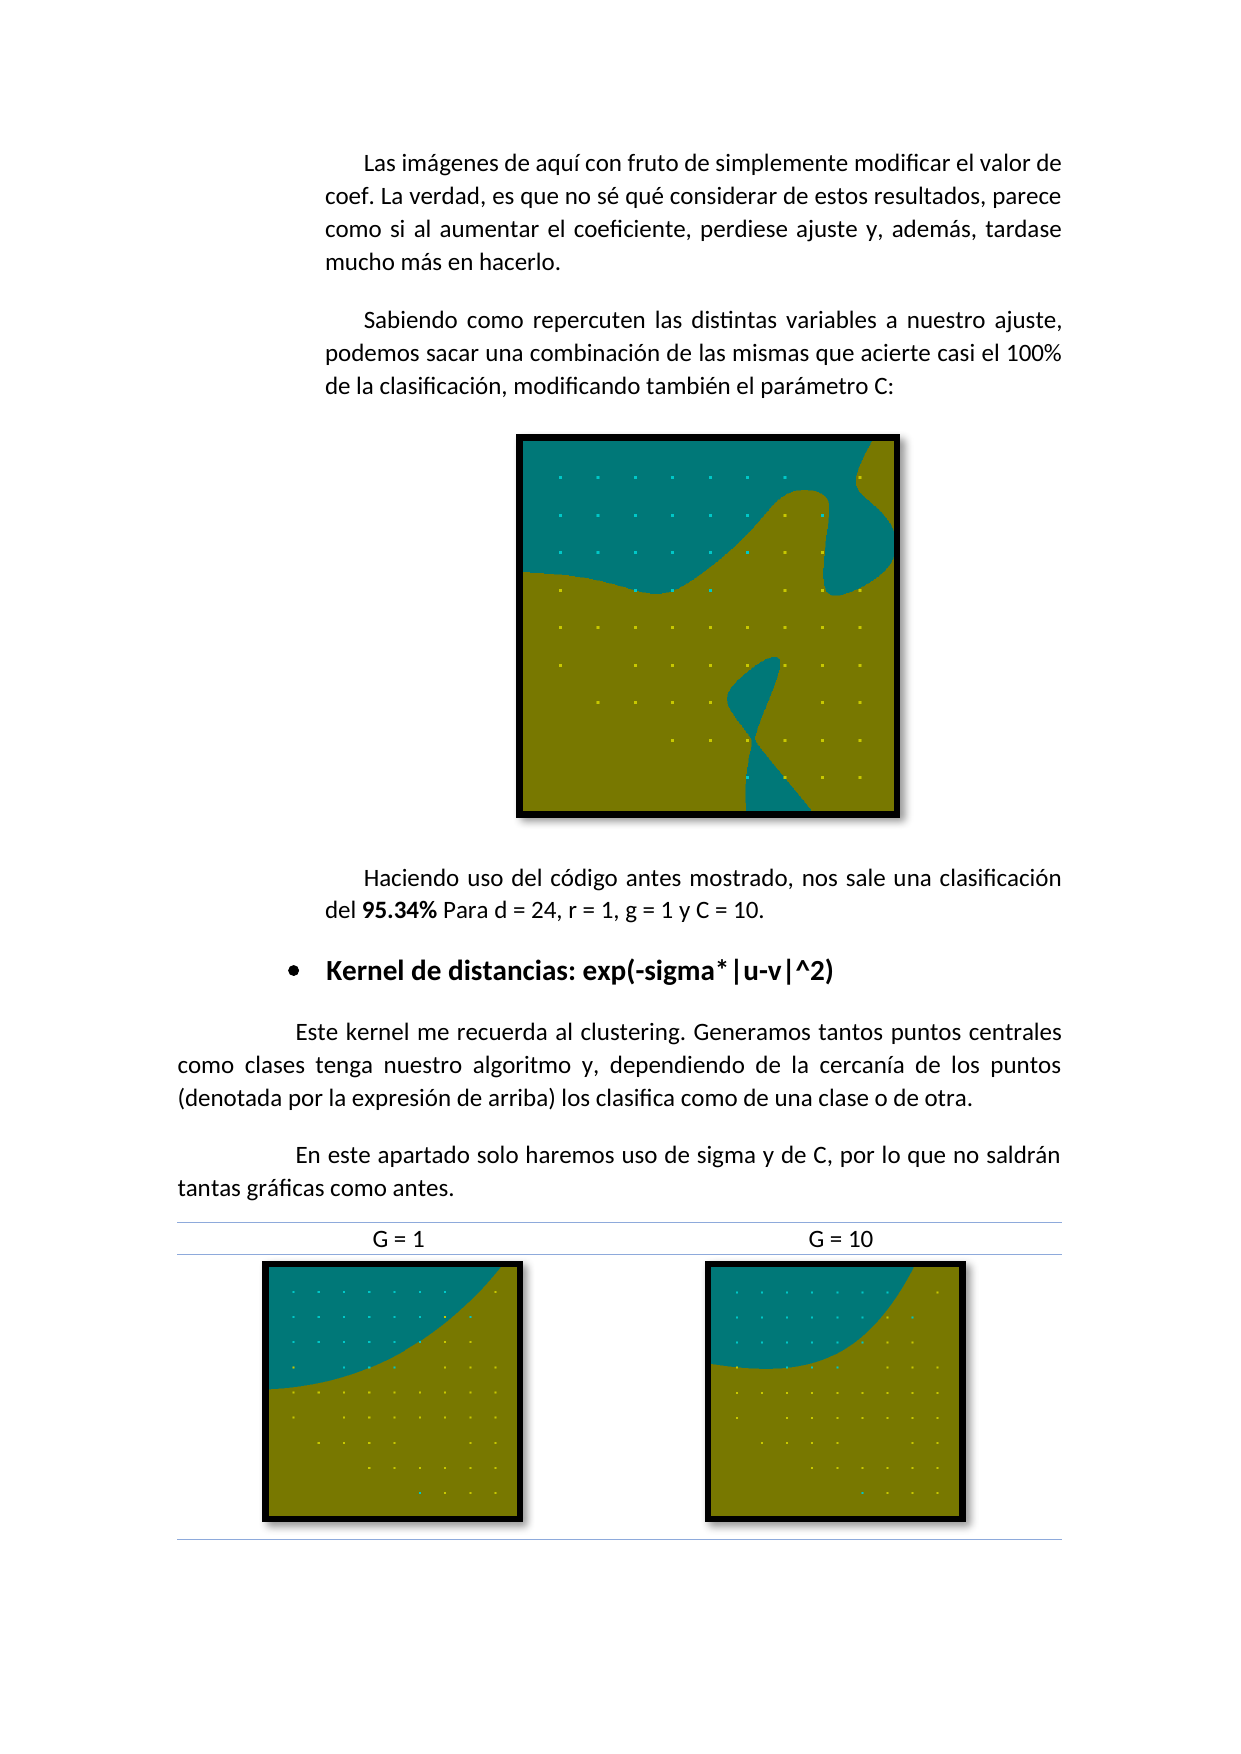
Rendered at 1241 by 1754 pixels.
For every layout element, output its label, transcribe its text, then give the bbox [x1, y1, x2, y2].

table_cell [177, 1255, 619, 1539]
text En este apartado solo haremos uso de sigma y de C, por lo que no saldrán tantas gráficas como antes. [177, 1140, 1063, 1203]
picture [711, 1267, 959, 1516]
table_header G = 1 [177, 1223, 619, 1254]
list Kernel de distancias: exp(-sigma*|u-v|^2) [288, 952, 1063, 988]
text Las imágenes de aquí con fruto de simplemente modificar el valor de coef. La verdad, es que no sé qué considerar de estos resultados, parece como si al aumentar el coeficiente, perdiese ajuste y, además, tardase mucho más en hacerlo. [325, 148, 1063, 277]
picture [269, 1267, 517, 1516]
table_header G = 10 [620, 1223, 1062, 1254]
picture [523, 441, 894, 811]
text Haciendo uso del código antes mostrado, nos sale una clasificación del 95.34% Para d = 24, r = 1, g = 1 y C = 10. [325, 862, 1063, 925]
table_cell [620, 1255, 1062, 1539]
text Sabiendo como repercuten las distintas variables a nuestro ajuste, podemos sacar una combinación de las mismas que acierte casi el 100% de la clasificación, modificando también el parámetro C: [325, 304, 1063, 401]
text Este kernel me recuerda al clustering. Generamos tantos puntos centrales como clases tenga nuestro algoritmo y, dependiendo de la cercanía de los puntos (denotada por la expresión de arriba) los clasifica como de una clase o de otra. [177, 1016, 1063, 1112]
